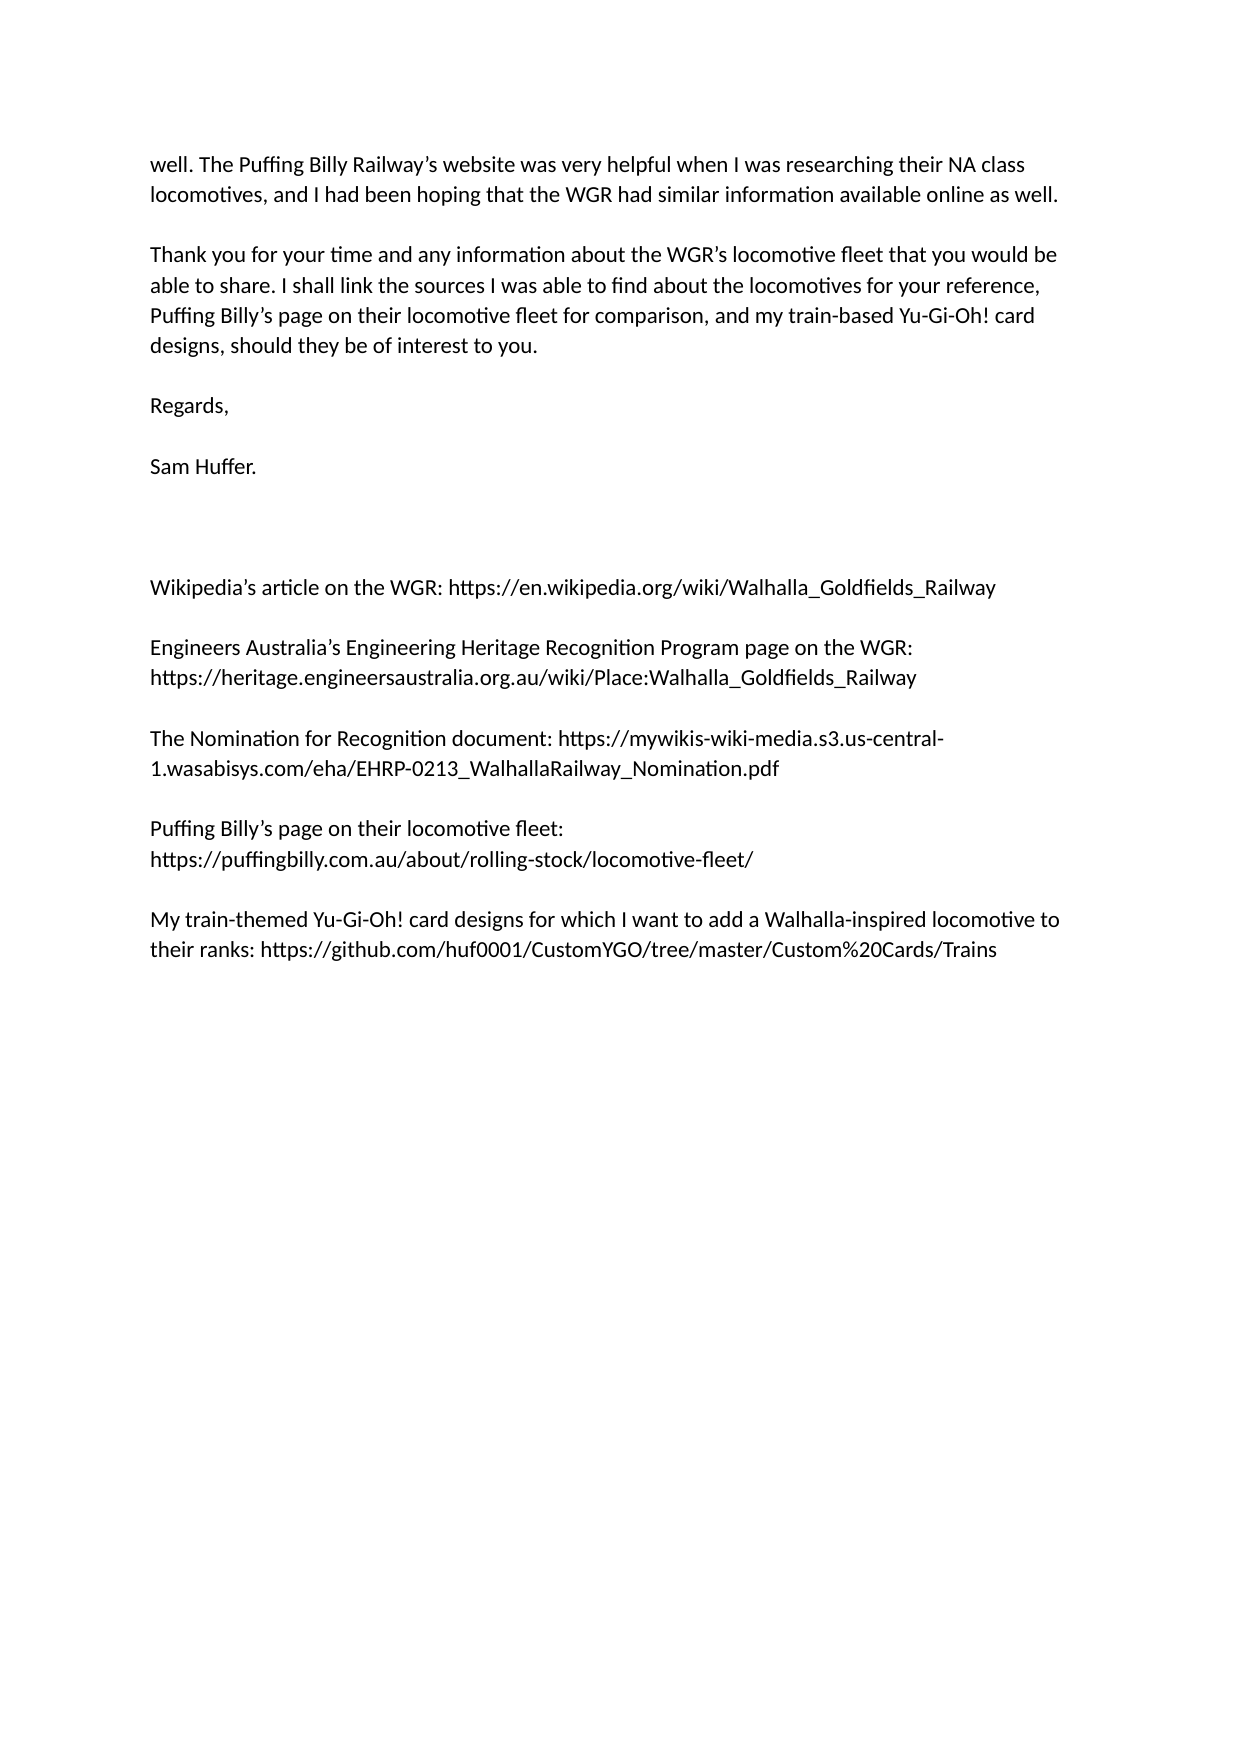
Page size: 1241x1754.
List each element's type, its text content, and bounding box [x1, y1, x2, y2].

text Thank you for your time and any information about the WGR’s locomotive fleet that you would be able to share. I shall link the sources I was able to find about the locomotives for your reference, Puffing Billy’s page on their locomotive fleet for comparison, and my train-based Yu-Gi-Oh! card designs, should they be of interest to you. [150, 241, 1090, 359]
text Regards, [150, 392, 1090, 420]
text Puffing Billy’s page on their locomotive fleet: https://puffingbilly.com.au/about/rolling-stock/locomotive-fleet/ [150, 814, 1090, 873]
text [150, 150, 1090, 208]
text Engineers Australia’s Engineering Heritage Recognition Program page on the WGR: https://heritage.engineersaustralia.org.au/wiki/Place:Walhalla_Goldfields_Railway [150, 633, 1090, 692]
text Wikipedia’s article on the WGR: https://en.wikipedia.org/wiki/Walhalla_Goldfields_Railway [150, 573, 1090, 601]
text Sam Huffer. [150, 452, 1090, 480]
text My train-themed Yu-Gi-Oh! card designs for which I want to add a Walhalla-inspired locomotive to their ranks: https://github.com/huf0001/CustomYGO/tree/master/Custom%20Cards/Trains [150, 905, 1090, 963]
text The Nomination for Recognition document: https://mywikis-wiki-media.s3.us-central-1.wasabisys.com/eha/EHRP-0213_WalhallaRailway_Nomination.pdf [150, 724, 1090, 782]
